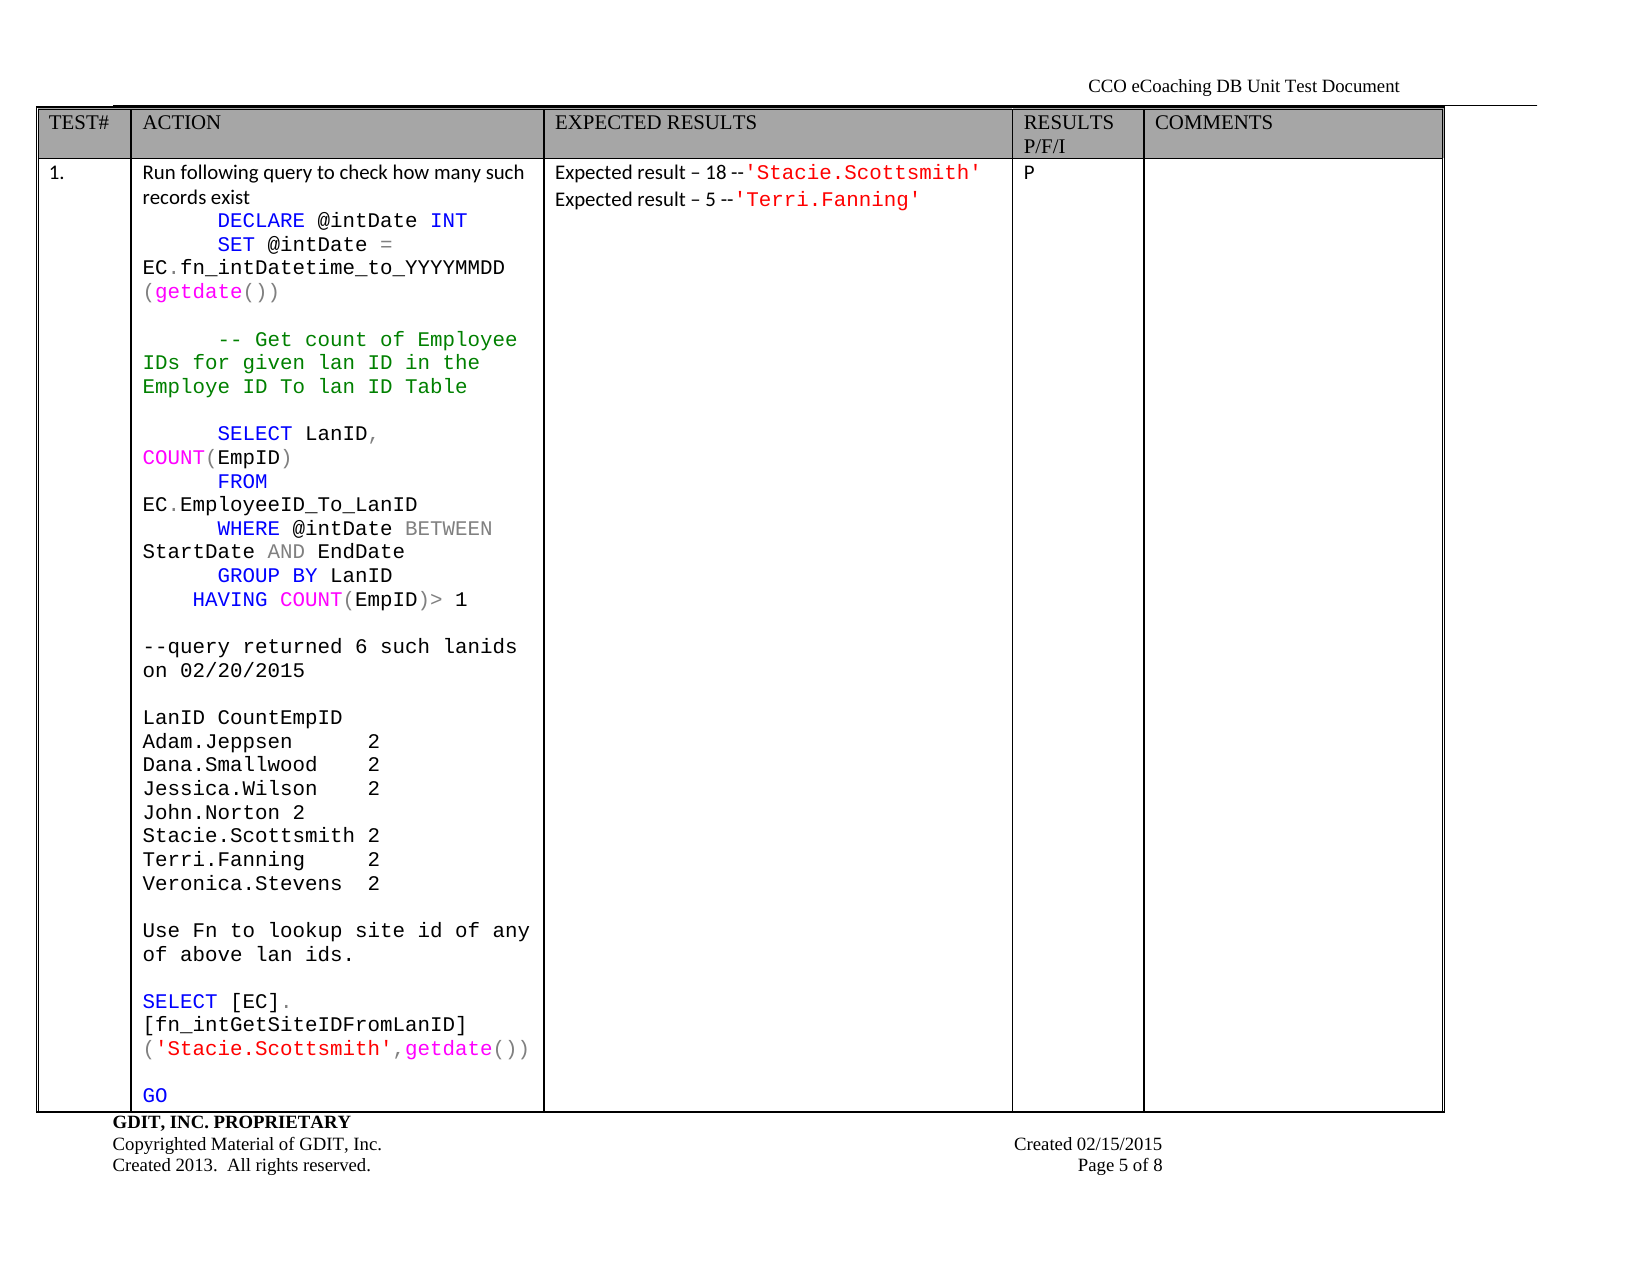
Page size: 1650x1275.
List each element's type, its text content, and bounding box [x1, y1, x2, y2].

table_cell P [1013, 159, 1143, 1111]
table_header COMMENTS [1145, 110, 1442, 158]
table_cell Run following query to check how many such records exist DECLARE @intDate INT SET @intDate = EC.fn_intDatetime_to_YYYYMMDD (getdate()) -- Get count of Employee IDs for given lan ID in the Employe ID To lan ID Table SELECT LanID, COUNT(EmpID) FROM EC.EmployeeID_To_LanID WHERE @intDate BETWEEN StartDate AND EndDate GROUP BY LanID HAVING COUNT(EmpID)> 1 --query returned 6 such lanids on 02/20/2015 LanID CountEmpID Adam.Jeppsen 2 Dana.Smallwood 2 Jessica.Wilson 2 John.Norton 2 Stacie.Scottsmith 2 Terri.Fanning 2 Veronica.Stevens 2 Use Fn to lookup site id of any of above lan ids. SELECT [EC].[fn_intGetSiteIDFromLanID] ('Stacie.Scottsmith',getdate()) GO [132, 159, 543, 1111]
table_cell [1145, 159, 1442, 1111]
table_header EXPECTED RESULTS [545, 110, 1012, 158]
table_cell 1. [39, 159, 130, 1111]
table_header TEST# [39, 110, 130, 158]
table_header ACTION [132, 110, 543, 158]
table_header RESULTS P/F/I [1013, 110, 1143, 158]
table_cell Expected result – 18 --'Stacie.Scottsmith' Expected result – 5 --'Terri.Fanning' [545, 159, 1012, 1111]
